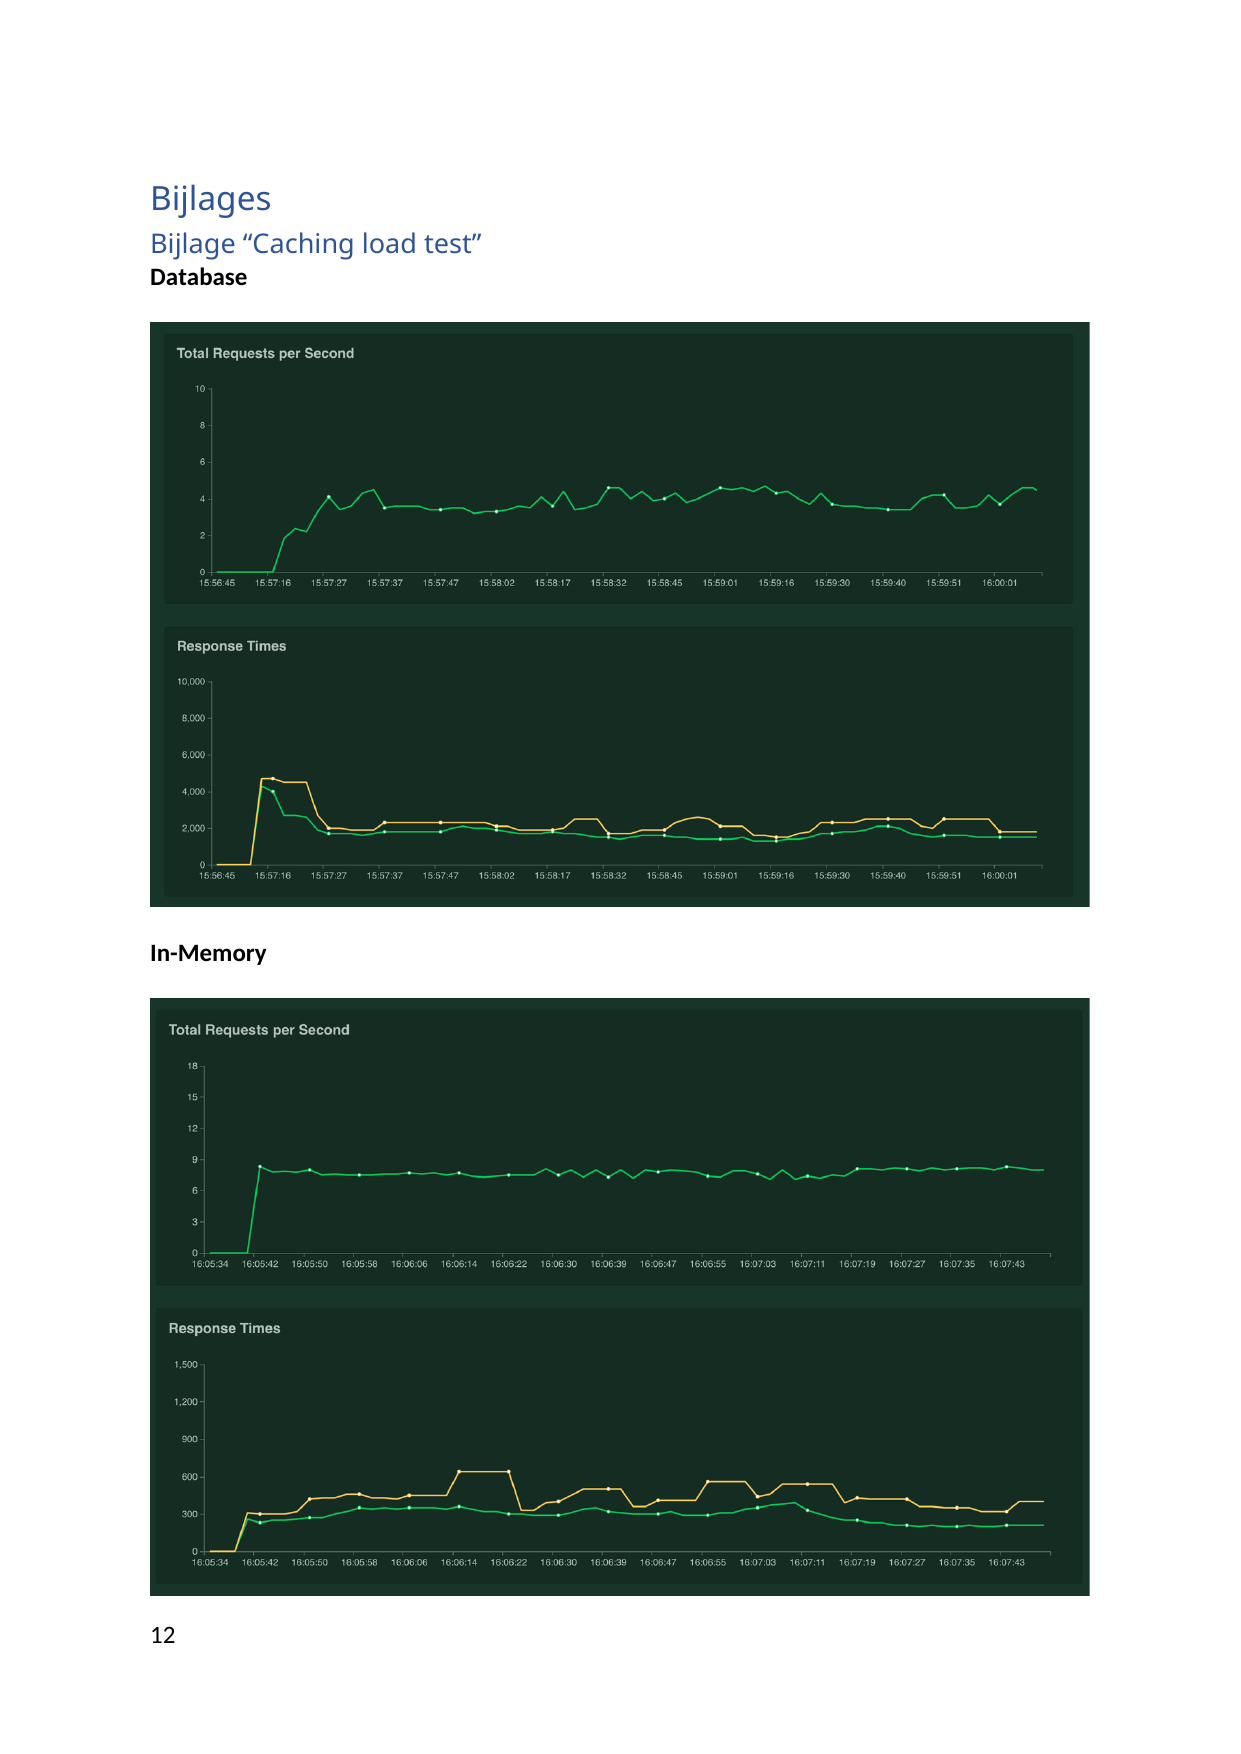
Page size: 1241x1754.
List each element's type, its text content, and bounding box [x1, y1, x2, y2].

text Database [150, 261, 1090, 292]
picture [150, 322, 1090, 907]
picture [150, 998, 1090, 1596]
subtitle Bijlages [150, 175, 1090, 220]
text In-Memory [150, 938, 1090, 968]
subtitle Bijlage “Caching load test” [150, 224, 1090, 261]
